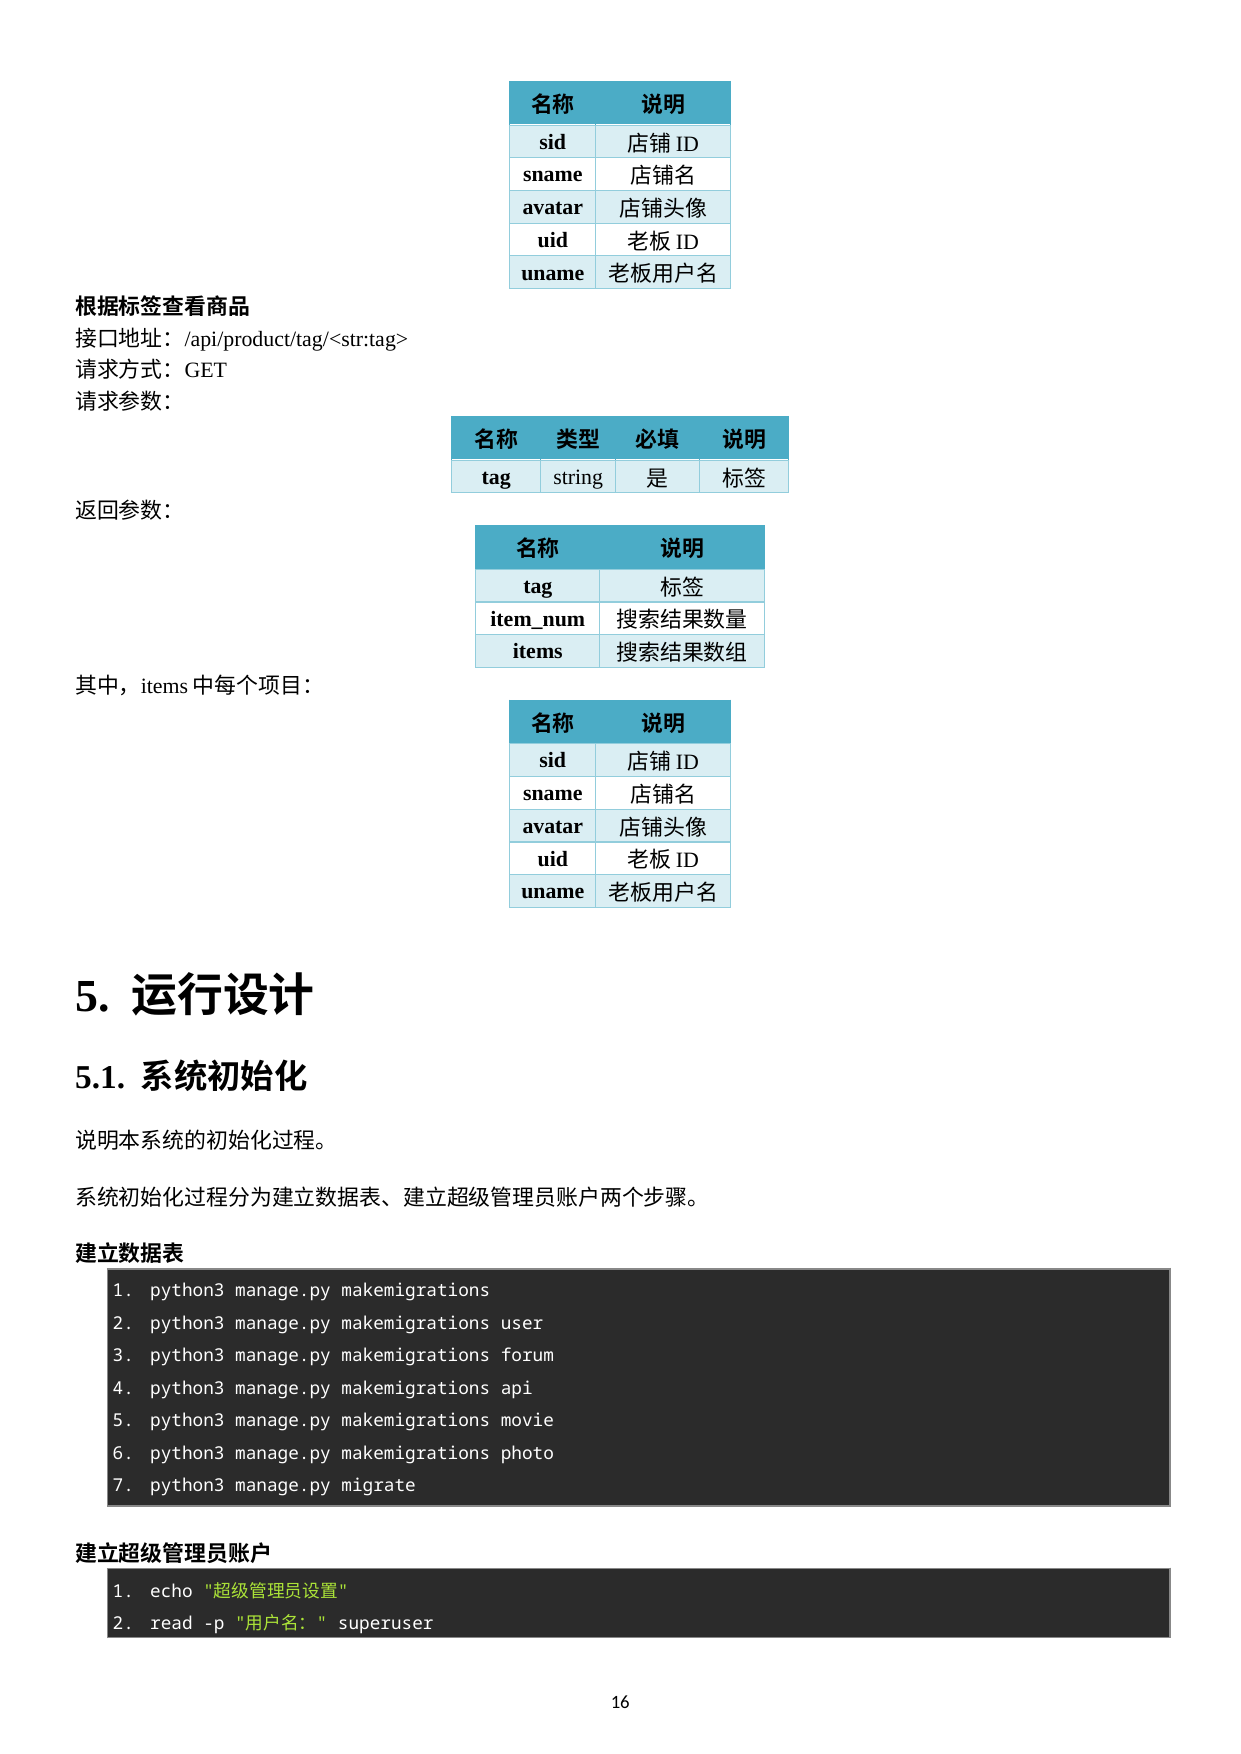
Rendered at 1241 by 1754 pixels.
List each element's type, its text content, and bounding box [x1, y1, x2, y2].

table_cell avatar [510, 810, 595, 841]
table_header 类型 [541, 417, 615, 459]
table_cell uid [510, 224, 595, 255]
text 建立超级管理员账户 [75, 1536, 1165, 1568]
table_header 说明 [596, 82, 730, 124]
table_cell uid [510, 843, 595, 874]
table_cell 店铺名 [596, 777, 730, 809]
text 其中，items中每个项目： [75, 668, 1165, 699]
table_cell 搜索结果数量 [600, 603, 764, 634]
table_cell tag [476, 570, 599, 601]
table_cell sid [510, 126, 595, 157]
text 返回参数： [75, 493, 1165, 525]
list python3 manage.py makemigrations movie [108, 1398, 1169, 1430]
table_cell tag [452, 461, 540, 492]
text 根据标签查看商品 [75, 289, 1165, 321]
list read -p "用户名：" superuser [108, 1600, 1169, 1637]
list python3 manage.py migrate [108, 1463, 1169, 1505]
table_cell 老板ID [596, 843, 730, 874]
table_header 必填 [616, 417, 699, 459]
table_header 说明 [600, 526, 764, 569]
text 系统初始化过程分为建立数据表、建立超级管理员账户两个步骤。 [75, 1179, 1165, 1211]
table_cell 店铺ID [596, 126, 730, 157]
list python3 manage.py makemigrations [108, 1270, 1169, 1300]
table_header 名称 [510, 701, 595, 743]
text 建立数据表 [75, 1236, 1165, 1268]
table_cell 标签 [700, 461, 788, 492]
text 请求方式：GET [75, 352, 1165, 384]
table_header 名称 [510, 82, 595, 124]
table_cell string [541, 461, 615, 492]
subtitle 运行设计 [75, 958, 1165, 1024]
table_cell 店铺名 [596, 158, 730, 190]
table_cell avatar [510, 191, 595, 223]
table_header 说明 [700, 417, 788, 459]
table_cell item_num [476, 603, 599, 634]
table_cell 店铺头像 [596, 810, 730, 841]
table_cell 标签 [600, 570, 764, 601]
list python3 manage.py makemigrations api [108, 1365, 1169, 1398]
table_cell 老板用户名 [596, 875, 730, 907]
text 请求参数： [75, 384, 1165, 416]
table_cell items [476, 635, 599, 667]
table_cell uname [510, 875, 595, 907]
list echo "超级管理员设置" [108, 1569, 1169, 1600]
table_cell 店铺头像 [596, 191, 730, 223]
table_header 说明 [596, 701, 730, 743]
table_cell 店铺ID [596, 744, 730, 776]
table_header 名称 [452, 417, 540, 459]
table_cell 老板ID [596, 224, 730, 255]
list python3 manage.py makemigrations photo [108, 1430, 1169, 1463]
table_cell uname [510, 256, 595, 288]
table_cell 老板用户名 [596, 256, 730, 288]
table_cell 搜索结果数组 [600, 635, 764, 667]
subtitle 系统初始化 [75, 1049, 1165, 1098]
list python3 manage.py makemigrations forum [108, 1333, 1169, 1365]
text 接口地址：/api/product/tag/<str:tag> [75, 321, 1165, 352]
list python3 manage.py makemigrations user [108, 1300, 1169, 1333]
table_cell 是 [616, 461, 699, 492]
table_cell sname [510, 777, 595, 809]
table_cell sid [510, 744, 595, 776]
table_cell sname [510, 158, 595, 190]
text 说明本系统的初始化过程。 [75, 1123, 1165, 1154]
table_header 名称 [476, 526, 599, 569]
